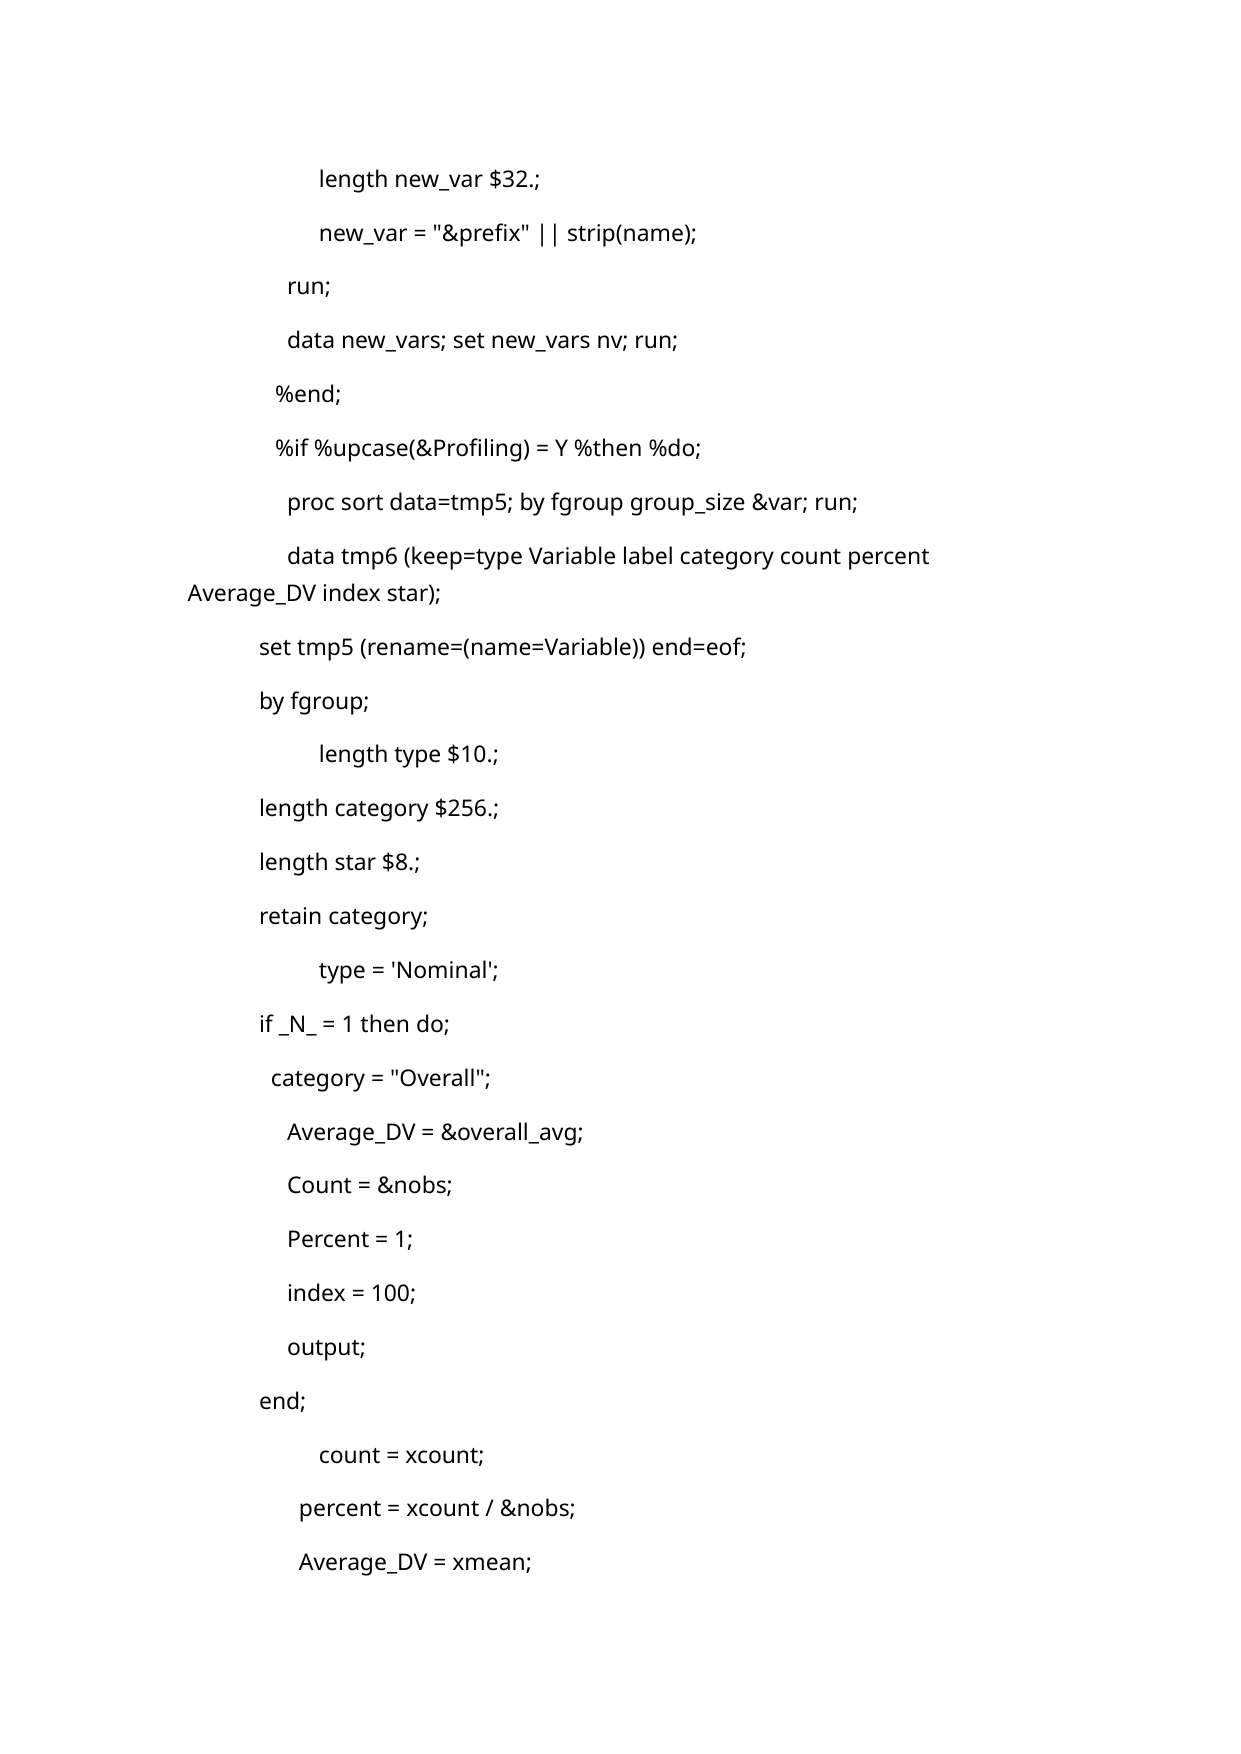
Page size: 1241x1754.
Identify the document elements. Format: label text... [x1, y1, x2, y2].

text retain category; [187, 899, 1053, 932]
text new_var = "&prefix" || strip(name); [187, 216, 1053, 248]
text set tmp5 (rename=(name=Variable)) end=eof; [187, 630, 1053, 663]
text run; [187, 270, 1053, 302]
text count = xcount; [187, 1438, 1053, 1470]
text output; [187, 1330, 1053, 1363]
text length type $10.; [187, 738, 1053, 770]
text if _N_ = 1 then do; [187, 1007, 1053, 1039]
text index = 100; [187, 1276, 1053, 1309]
text length new_var $32.; [187, 162, 1053, 194]
text data tmp6 (keep=type Variable label category count percent Average_DV index star); [187, 539, 1053, 609]
text percent = xcount / &nobs; [187, 1492, 1053, 1524]
text category = "Overall"; [187, 1061, 1053, 1093]
text by fgroup; [187, 684, 1053, 716]
text Average_DV = xmean; [187, 1546, 1053, 1578]
text proc sort data=tmp5; by fgroup group_size &var; run; [187, 485, 1053, 518]
text %if %upcase(&Profiling) = Y %then %do; [187, 431, 1053, 464]
text data new_vars; set new_vars nv; run; [187, 323, 1053, 356]
text type = 'Nominal'; [187, 953, 1053, 986]
text Count = &nobs; [187, 1169, 1053, 1201]
text Percent = 1; [187, 1222, 1053, 1255]
text length category $256.; [187, 792, 1053, 824]
text %end; [187, 377, 1053, 410]
text Average_DV = &overall_avg; [187, 1115, 1053, 1147]
text end; [187, 1384, 1053, 1417]
text length star $8.; [187, 846, 1053, 878]
